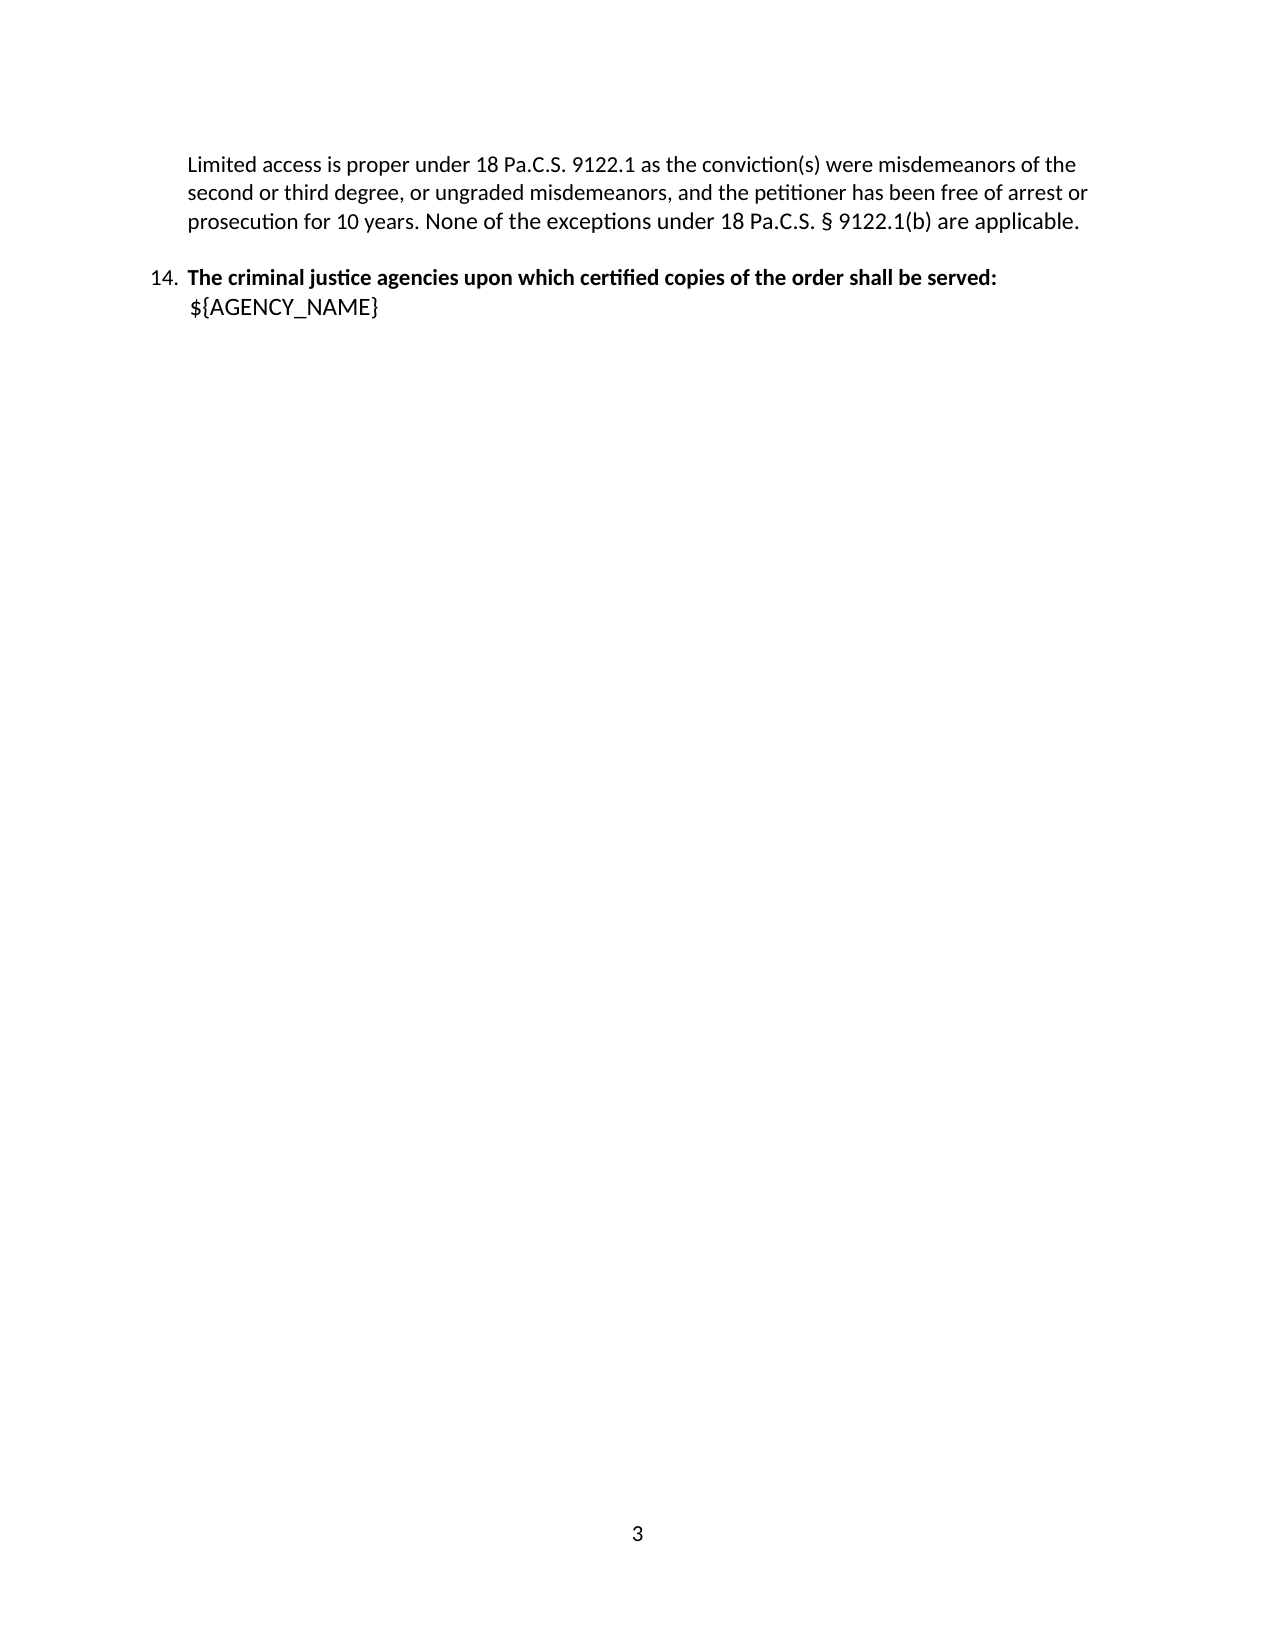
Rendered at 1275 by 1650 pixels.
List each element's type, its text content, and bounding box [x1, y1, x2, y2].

table_header ${AGENCY_NAME} [178, 291, 1097, 322]
list The criminal justice agencies upon which certified copies of the order shall be served: [150, 263, 1125, 291]
text Limited access is proper under 18 Pa.C.S. 9122.1 as the conviction(s) were misdemeanors of the second or third degree, or ungraded misdemeanors, and the petitioner has been free of arrest or prosecution for 10 years. None of the exceptions under 18 Pa.C.S. § 9122.1(b) are applicable. [187, 150, 1125, 235]
